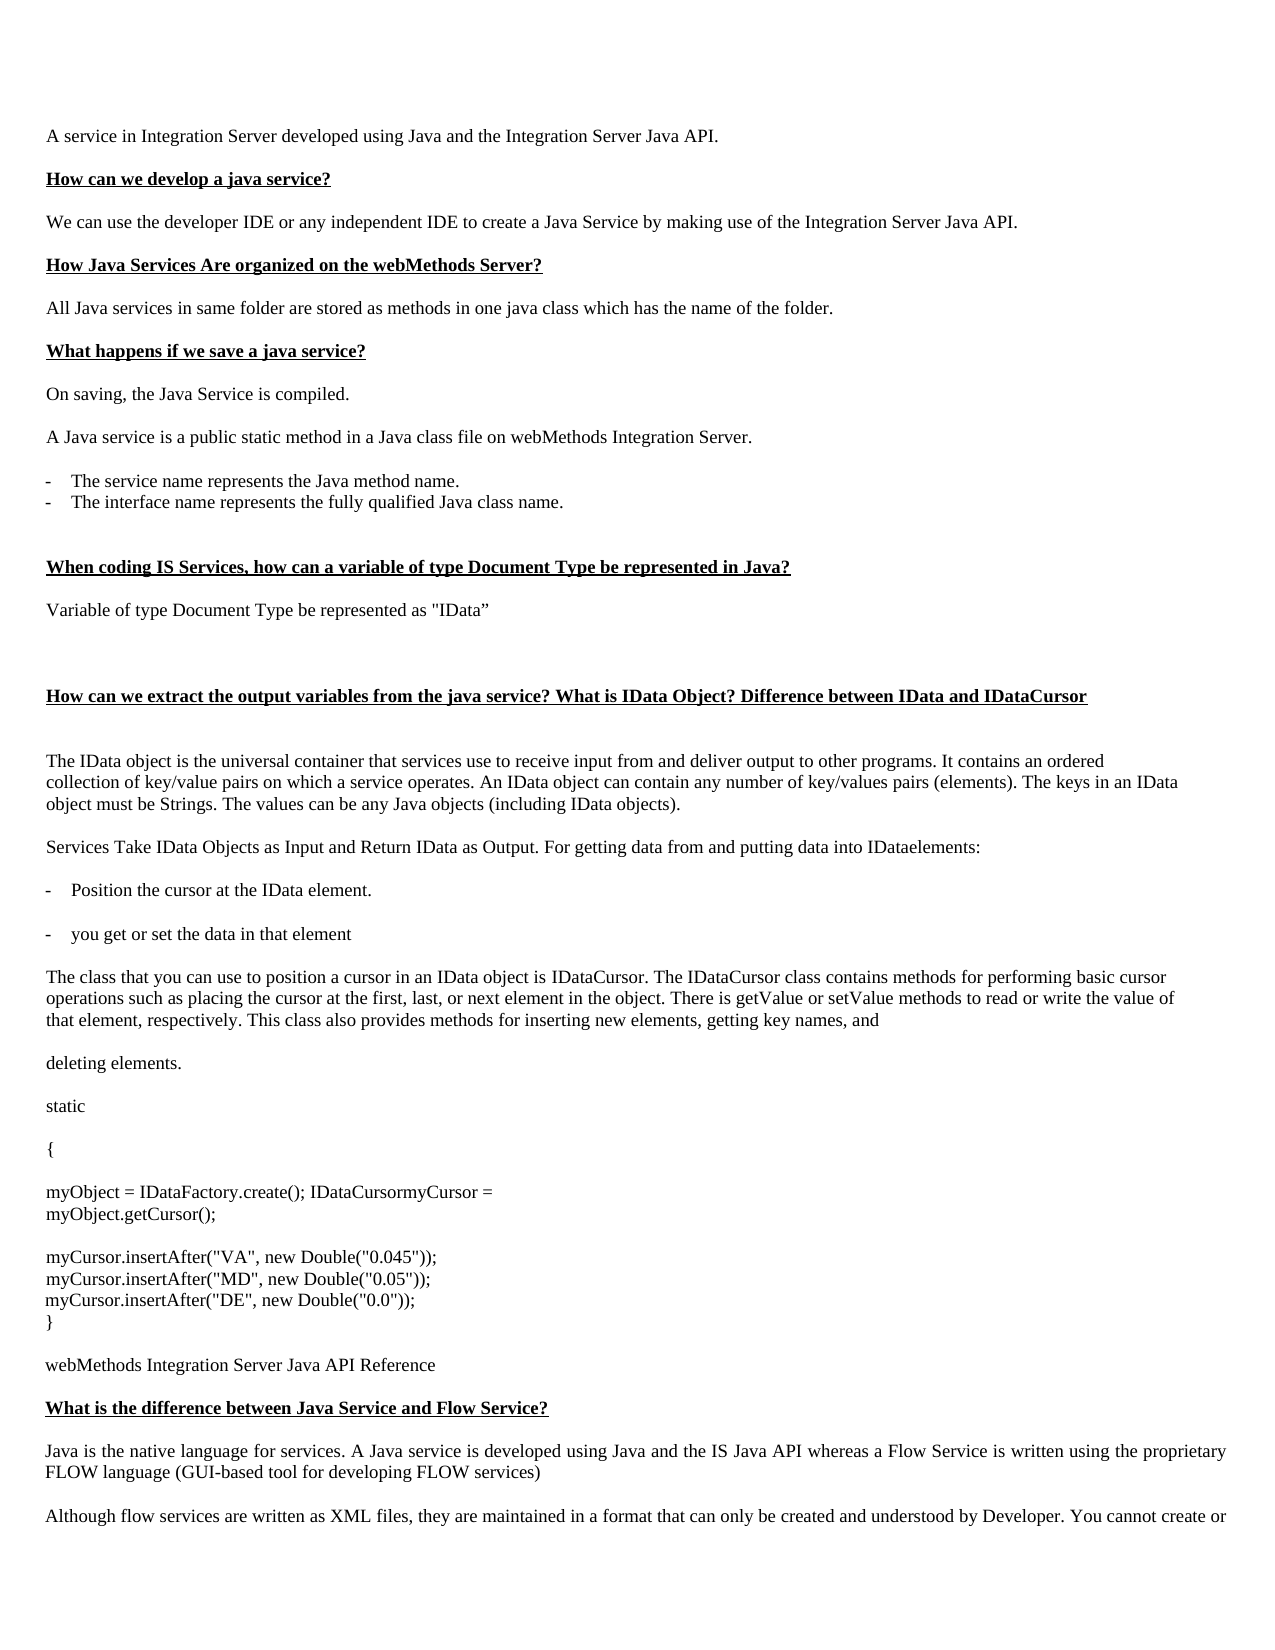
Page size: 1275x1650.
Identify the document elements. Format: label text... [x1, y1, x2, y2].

text static [46, 1095, 1229, 1116]
text How Java Services Are organized on the webMethods Server? [46, 254, 1229, 276]
list you get or set the data in that element [45, 922, 1229, 944]
text Services Take IData Objects as Input and Return IData as Output. For getting data from and putting data into IDataelements: [46, 836, 1169, 858]
text myCursor.insertAfter("DE", new Double("0.0")); [45, 1289, 1229, 1311]
list The service name represents the Java method name. [45, 469, 1229, 491]
text We can use the developer IDE or any independent IDE to create a Java Service by making use of the Integration Server Java API. [46, 211, 1229, 232]
text The class that you can use to position a cursor in an IData object is IDataCursor. The IDataCursor class contains methods for performing basic cursor operations such as placing the cursor at the first, last, or next element in the object. There is getValue or setValue methods to read or write the value of that element, respectively. This class also provides methods for inserting new elements, getting key names, and [46, 966, 1206, 1030]
text myCursor.insertAfter("VA", new Double("0.045")); myCursor.insertAfter("MD", new Double("0.05")); [46, 1246, 644, 1289]
text All Java services in same folder are stored as methods in one java class which has the name of the folder. [46, 297, 1219, 319]
text A Java service is a public static method in a Java class file on webMethods Integration Server. [46, 426, 1131, 448]
text When coding IS Services, how can a variable of type Document Type be represented in Java? [46, 556, 1229, 577]
text A service in Integration Server developed using Java and the Integration Server Java API. [46, 124, 1229, 146]
text How can we develop a java service? [46, 168, 1229, 189]
text } [45, 1311, 1229, 1332]
text { [46, 1138, 1229, 1159]
text What is the difference between Java Service and Flow Service? [45, 1397, 1229, 1418]
list The interface name represents the fully qualified Java class name. [45, 491, 1229, 513]
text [45, 1504, 1229, 1526]
text Java is the native language for services. A Java service is developed using Java and the IS Java API whereas a Flow Service is written using the proprietary FLOW language (GUI-based tool for developing FLOW services) [45, 1440, 1229, 1483]
text On saving, the Java Service is compiled. [46, 383, 1229, 405]
text The IData object is the universal container that services use to receive input from and deliver output to other programs. It contains an ordered collection of key/value pairs on which a service operates. An IData object can contain any number of key/values pairs (elements). The keys in an IData object must be Strings. The values can be any Java objects (including IData objects). [46, 750, 1181, 814]
text webMethods Integration Server Java API Reference [45, 1354, 1229, 1375]
text deleting elements. [46, 1052, 1229, 1073]
text Variable of type Document Type be represented as "IData” [46, 599, 1229, 621]
text How can we extract the output variables from the java service? What is IData Object? Difference between IData and IDataCursor [46, 685, 1227, 707]
text What happens if we save a java service? [46, 340, 1229, 362]
list Position the cursor at the IData element. [45, 879, 1229, 901]
text myObject = IDataFactory.create(); IDataCursormyCursor = myObject.getCursor(); [46, 1181, 594, 1224]
